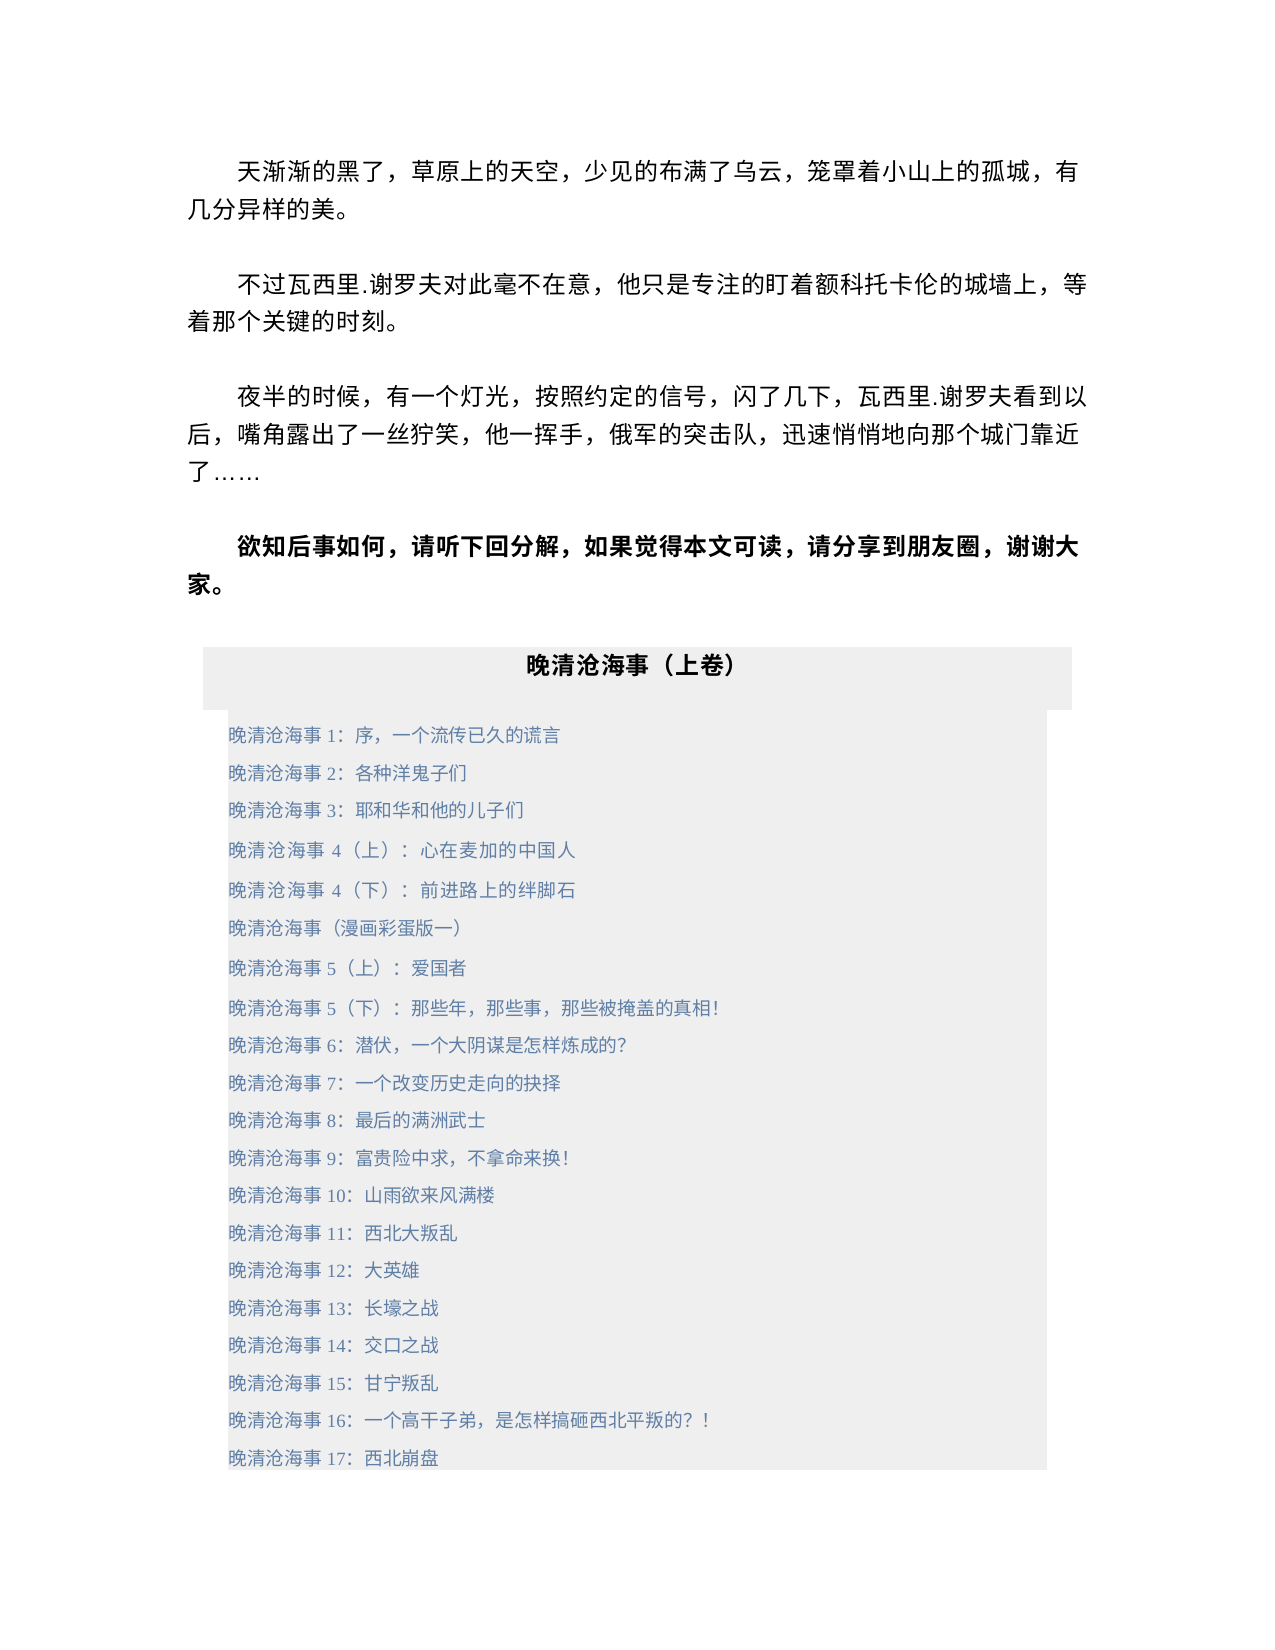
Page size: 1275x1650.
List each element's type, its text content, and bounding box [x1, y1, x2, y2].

text 晚清沧海事 7：一个改变历史走向的抉择 [228, 1058, 1047, 1095]
text 欲知后事如何，请听下回分解，如果觉得本文可读，请分享到朋友圈，谢谢大家。 [187, 525, 1087, 600]
text 晚清沧海事 14：交口之战 [228, 1320, 1047, 1358]
text 晚清沧海事 15：甘宁叛乱 [228, 1358, 1047, 1395]
text 晚清沧海事 10：山雨欲来风满楼 [228, 1170, 1047, 1208]
text 晚清沧海事 4（下）：前进路上的绊脚石 [228, 863, 1047, 903]
text 晚清沧海事 8：最后的满洲武士 [228, 1095, 1047, 1133]
text 晚清沧海事 5（上）：爱国者 [228, 940, 1047, 980]
text 不过瓦西里.谢罗夫对此毫不在意，他只是专注的盯着额科托卡伦的城墙上，等着那个关键的时刻。 [187, 262, 1087, 337]
text 晚清沧海事 2：各种洋鬼子们 [228, 748, 1047, 785]
text 晚清沧海事（漫画彩蛋版一） [228, 903, 1047, 940]
text 晚清沧海事 1：序，一个流传已久的谎言 [228, 710, 1047, 748]
text 晚清沧海事 11：西北大叛乱 [228, 1208, 1047, 1245]
text 晚清沧海事（上卷） [203, 647, 1072, 682]
text 晚清沧海事 9：富贵险中求，不拿命来换！ [228, 1133, 1047, 1170]
text 晚清沧海事 4（上）：心在麦加的中国人 [228, 823, 1047, 863]
text 晚清沧海事 5（下）：那些年，那些事，那些被掩盖的真相！ [228, 980, 1047, 1020]
text 晚清沧海事 16：一个高干子弟，是怎样搞砸西北平叛的？！ [228, 1395, 1047, 1433]
text 晚清沧海事 17：西北崩盘 [228, 1433, 1047, 1470]
text 夜半的时候，有一个灯光，按照约定的信号，闪了几下，瓦西里.谢罗夫看到以后，嘴角露出了一丝狞笑，他一挥手，俄军的突击队，迅速悄悄地向那个城门靠近了…… [187, 375, 1087, 487]
text 晚清沧海事 13：长壕之战 [228, 1283, 1047, 1320]
text 晚清沧海事 6：潜伏，一个大阴谋是怎样炼成的？ [228, 1020, 1047, 1058]
text 晚清沧海事 12：大英雄 [228, 1245, 1047, 1283]
text 天渐渐的黑了，草原上的天空，少见的布满了乌云，笼罩着小山上的孤城，有几分异样的美。 [187, 150, 1087, 225]
text 晚清沧海事 3：耶和华和他的儿子们 [228, 785, 1047, 823]
